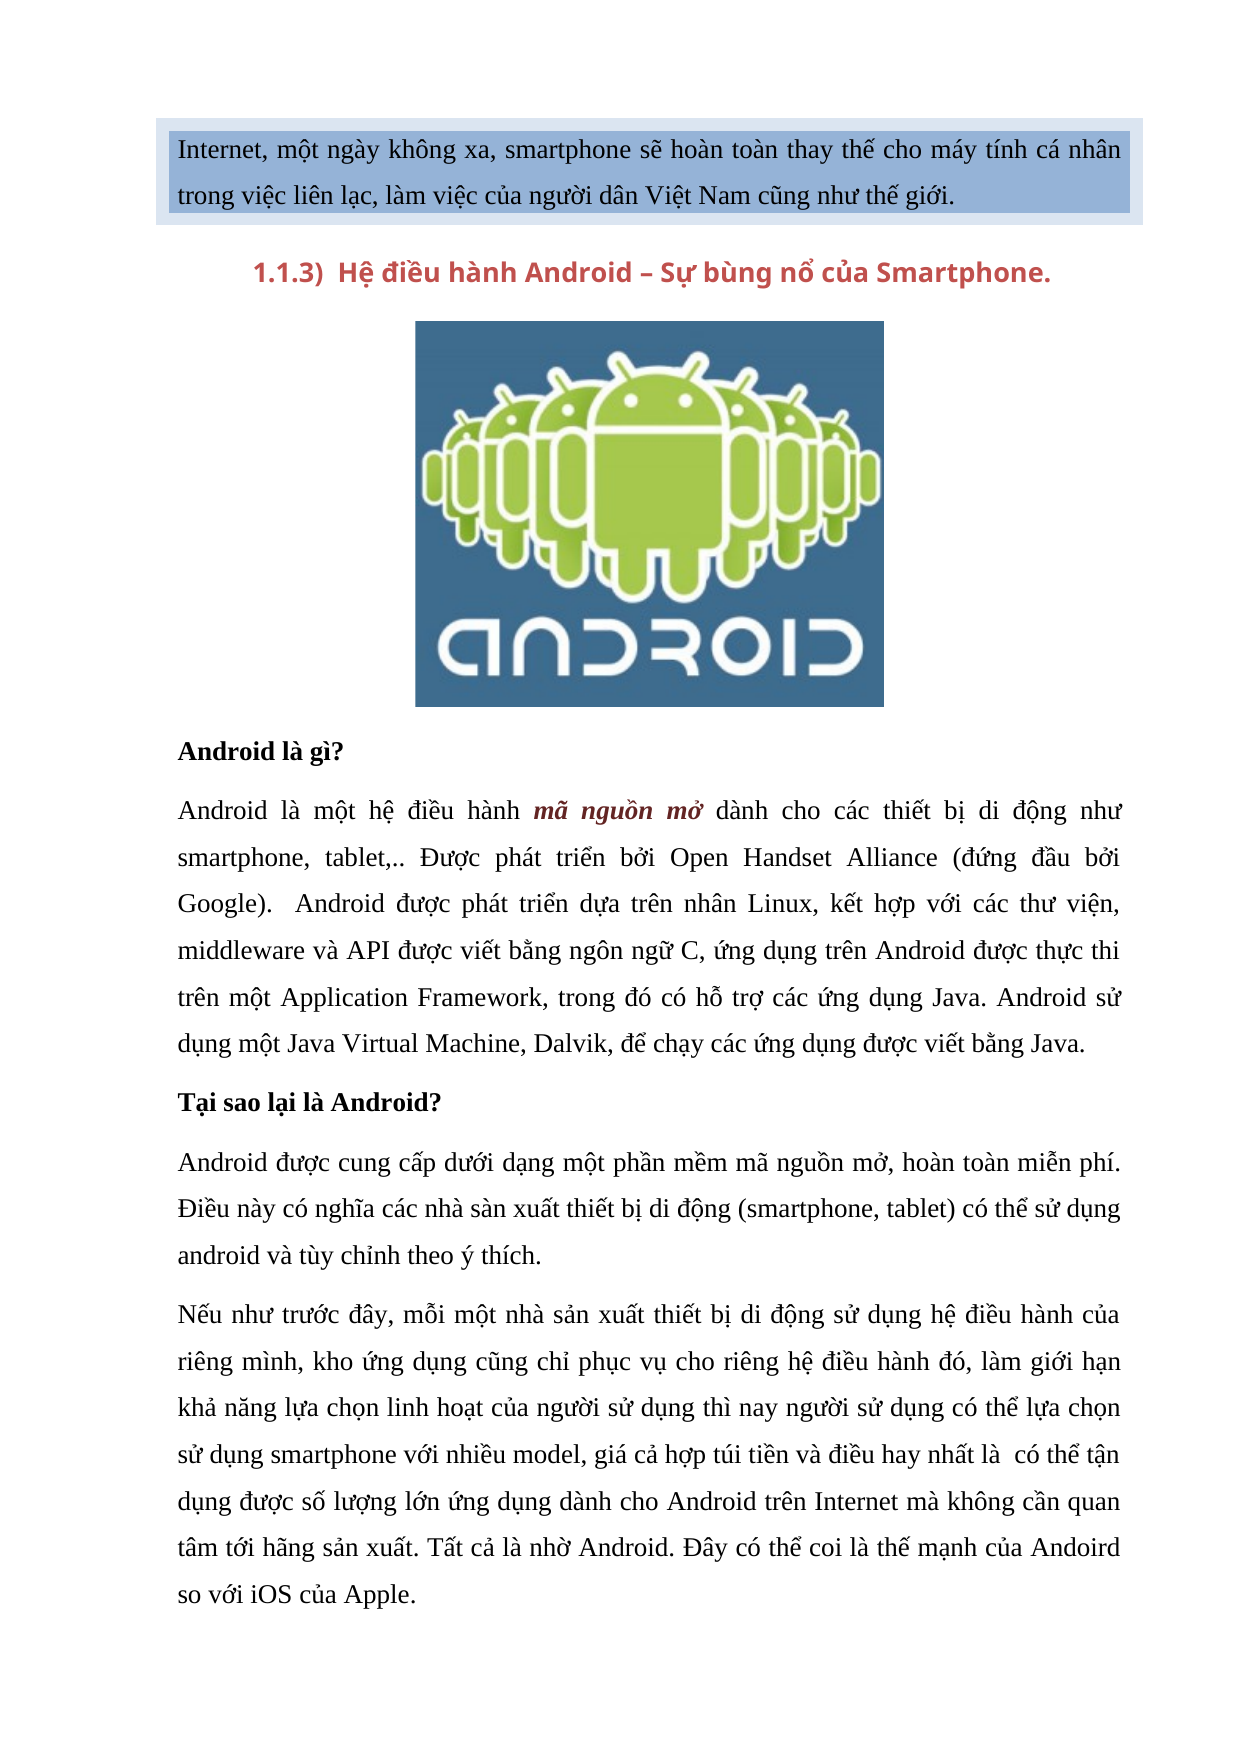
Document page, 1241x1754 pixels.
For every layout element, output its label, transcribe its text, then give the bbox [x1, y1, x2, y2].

text Tại sao lại là Android? [177, 1087, 1122, 1118]
text Android là một hệ điều hành mã nguồn mở dành cho các thiết bị di động như smartphone, tablet,.. Được phát triển bởi Open Handset Alliance (đứng đầu bởi Google). Android được phát triển dựa trên nhân Linux, kết hợp với các thư viện, middleware và API được viết bằng ngôn ngữ C, ứng dụng trên Android được thực thi trên một Application Framework, trong đó có hỗ trợ các ứng dụng Java. Android sử dụng một Java Virtual Machine, Dalvik, để chạy các ứng dụng được viết bằng Java. [177, 794, 1122, 1058]
picture [415, 321, 884, 707]
text Android là gì? [177, 735, 1122, 766]
subtitle Hệ điều hành Android – Sự bùng nổ của Smartphone. [252, 253, 1122, 290]
text Android được cung cấp dưới dạng một phần mềm mã nguồn mở, hoàn toàn miễn phí. Điều này có nghĩa các nhà sàn xuất thiết bị di động (smartphone, tablet) có thể sử dụng android và tùy chỉnh theo ý thích. [177, 1146, 1122, 1270]
text Nếu như trước đây, mỗi một nhà sản xuất thiết bị di động sử dụng hệ điều hành của riêng mình, kho ứng dụng cũng chỉ phục vụ cho riêng hệ điều hành đó, làm giới hạn khả năng lựa chọn linh hoạt của người sử dụng thì nay người sử dụng có thể lựa chọn sử dụng smartphone với nhiều model, giá cả hợp túi tiền và điều hay nhất là có thể tận dụng được số lượng lớn ứng dụng dành cho Android trên Internet mà không cần quan tâm tới hãng sản xuất. Tất cả là nhờ Android. Đây có thể coi là thế mạnh của Andoird so với iOS của Apple. [177, 1298, 1122, 1609]
